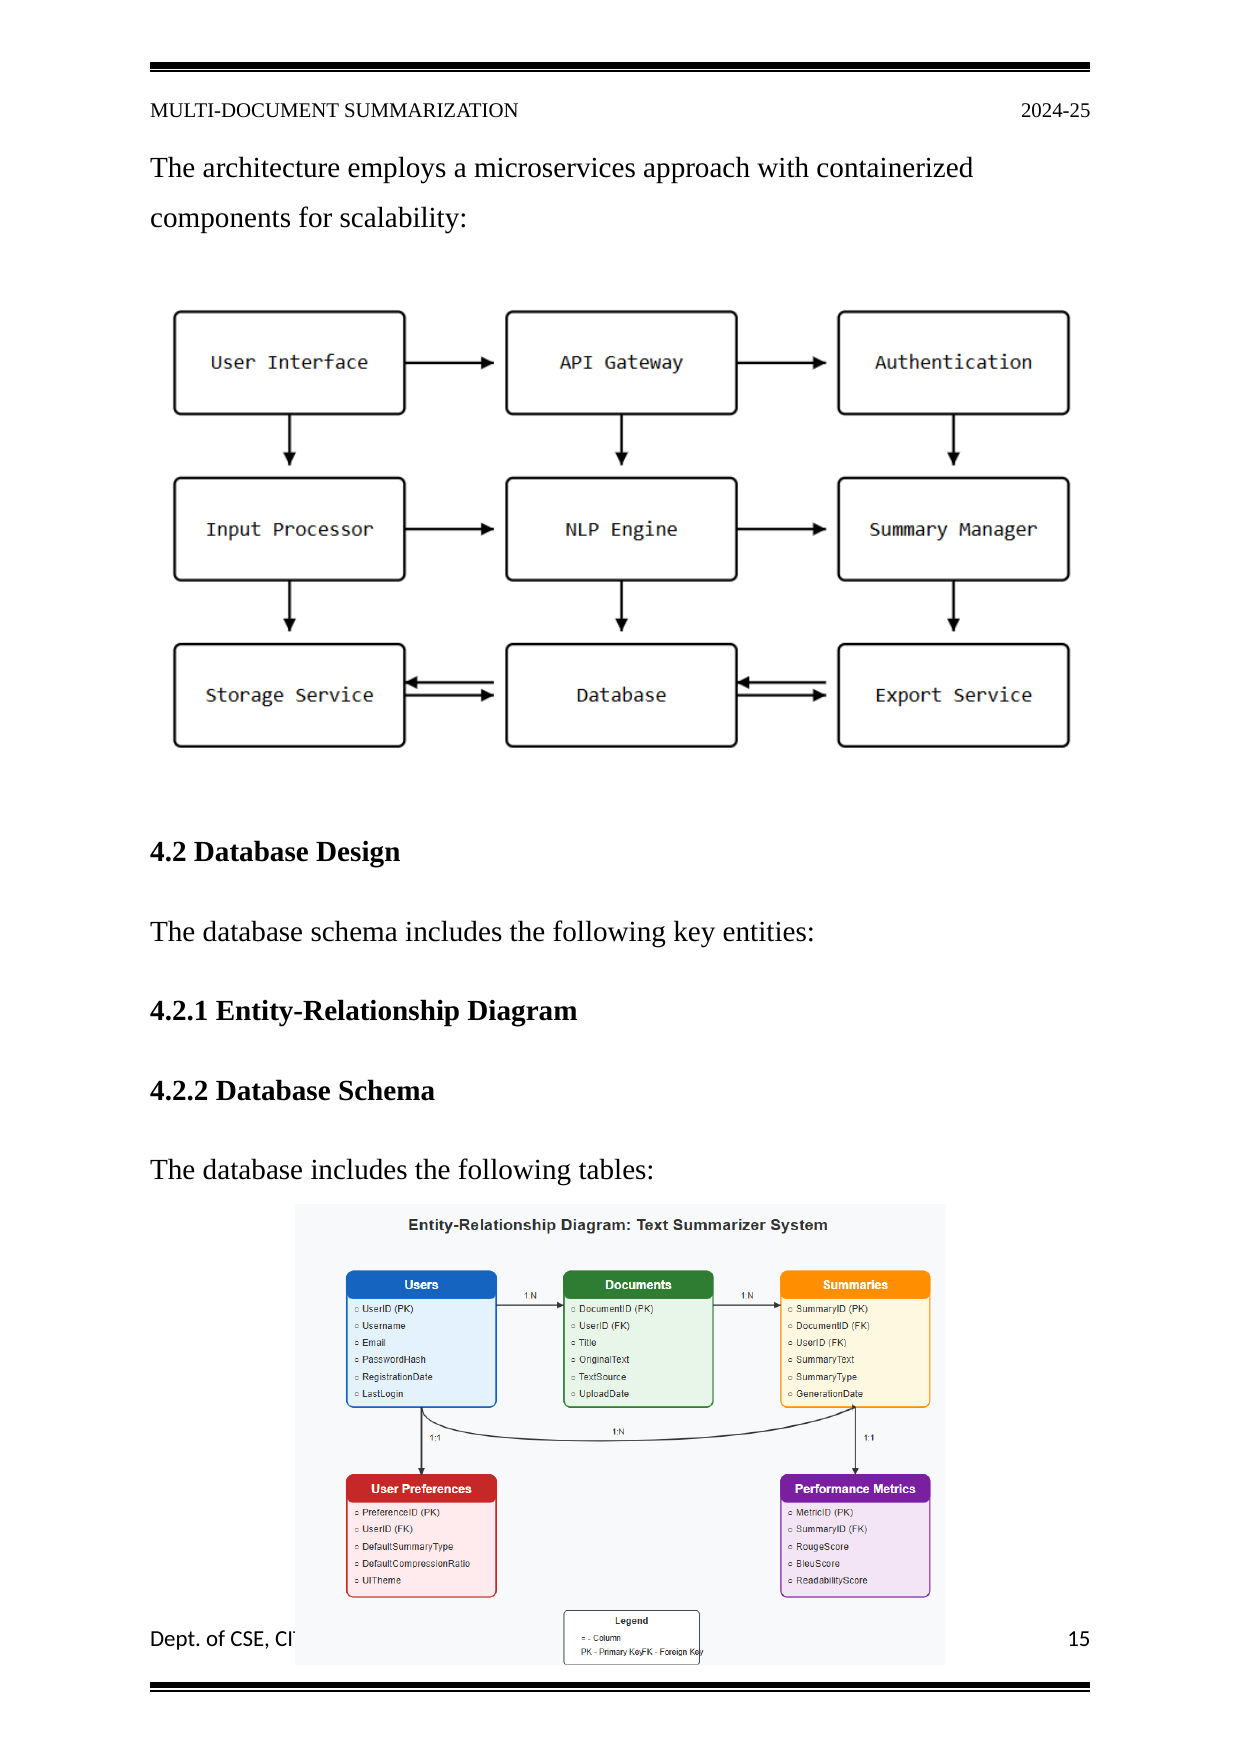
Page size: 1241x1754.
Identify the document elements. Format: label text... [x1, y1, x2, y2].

text The database schema includes the following key entities: [150, 914, 1090, 947]
text The architecture employs a microservices approach with containerized components for scalability: [150, 150, 1090, 234]
text 4.2.1 Entity-Relationship Diagram [150, 993, 1090, 1027]
text The database includes the following tables: [150, 1152, 1090, 1186]
picture [294, 1204, 946, 1665]
text 4.2 Database Design [150, 818, 1090, 868]
text 4.2.2 Database Schema [150, 1073, 1090, 1106]
picture [150, 279, 1091, 818]
